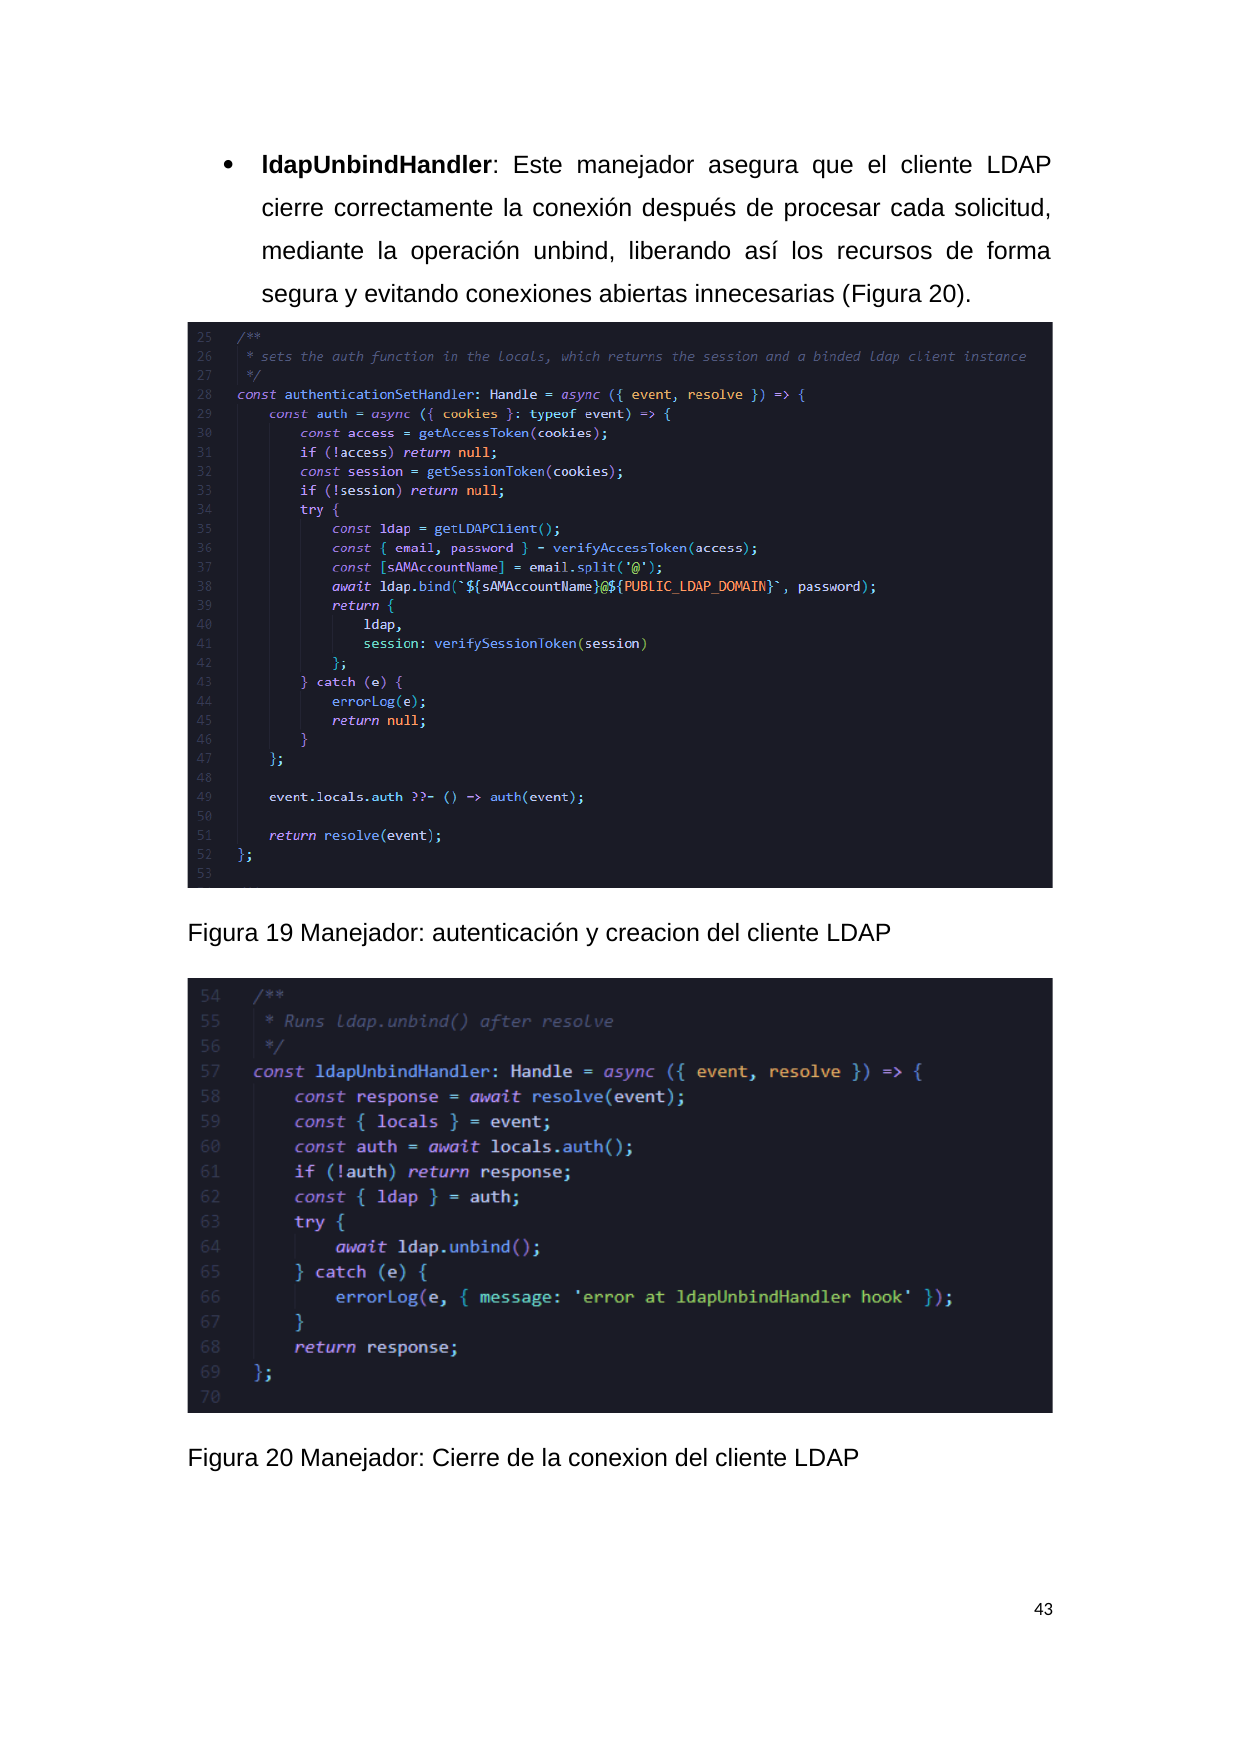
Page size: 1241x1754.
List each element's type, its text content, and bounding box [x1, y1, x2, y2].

picture [187, 322, 1053, 888]
picture [187, 978, 1053, 1413]
list ldapUnbindHandler: Este manejador asegura que el cliente LDAP cierre correctamente la conexión después de procesar cada solicitud, mediante la operación unbind, liberando así los recursos de forma segura y evitando conexiones abiertas innecesarias (Figura 20). [224, 150, 1053, 308]
text Figura 20 Manejador: Cierre de la conexion del cliente LDAP [187, 1443, 1053, 1472]
text Figura 19 Manejador: autenticación y creacion del cliente LDAP [187, 918, 1053, 947]
